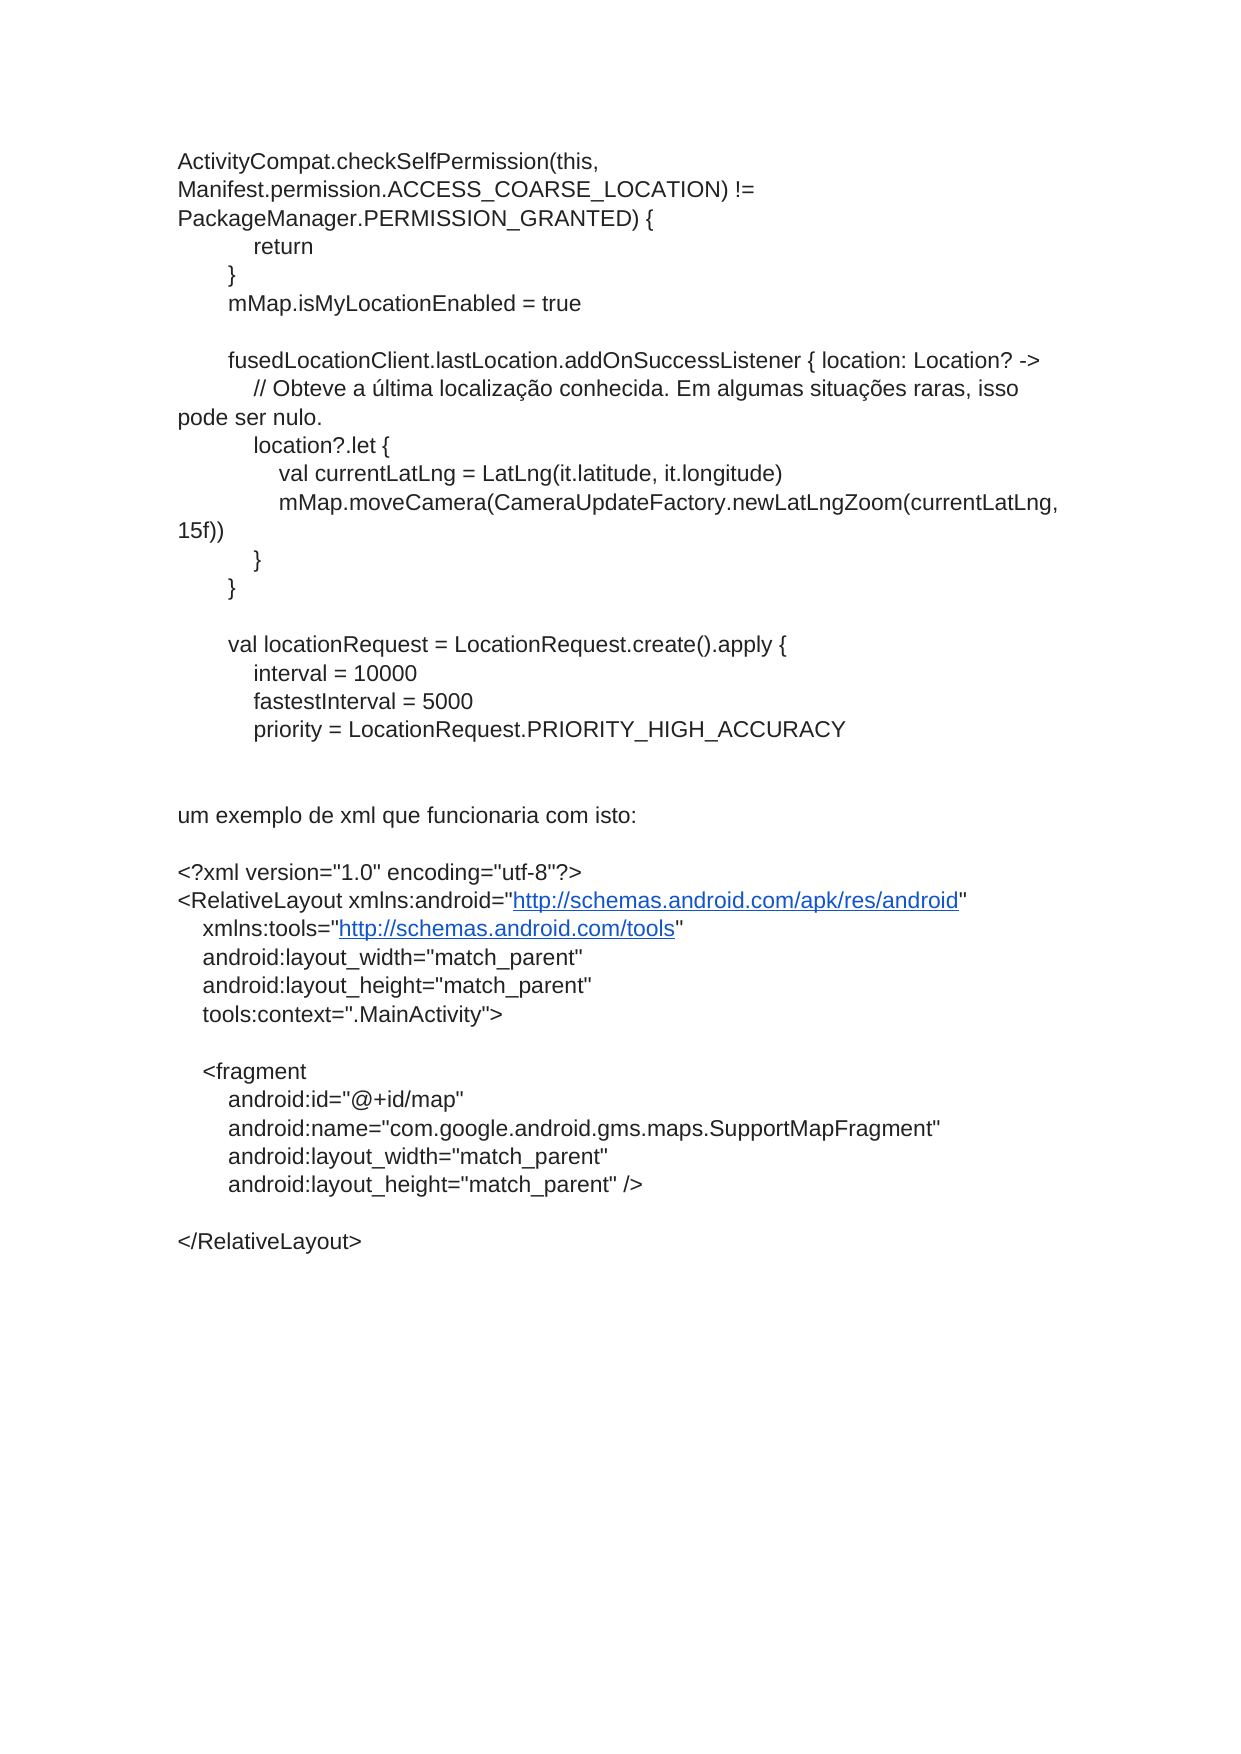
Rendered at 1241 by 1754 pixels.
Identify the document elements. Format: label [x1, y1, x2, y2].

text [177, 148, 1063, 1254]
